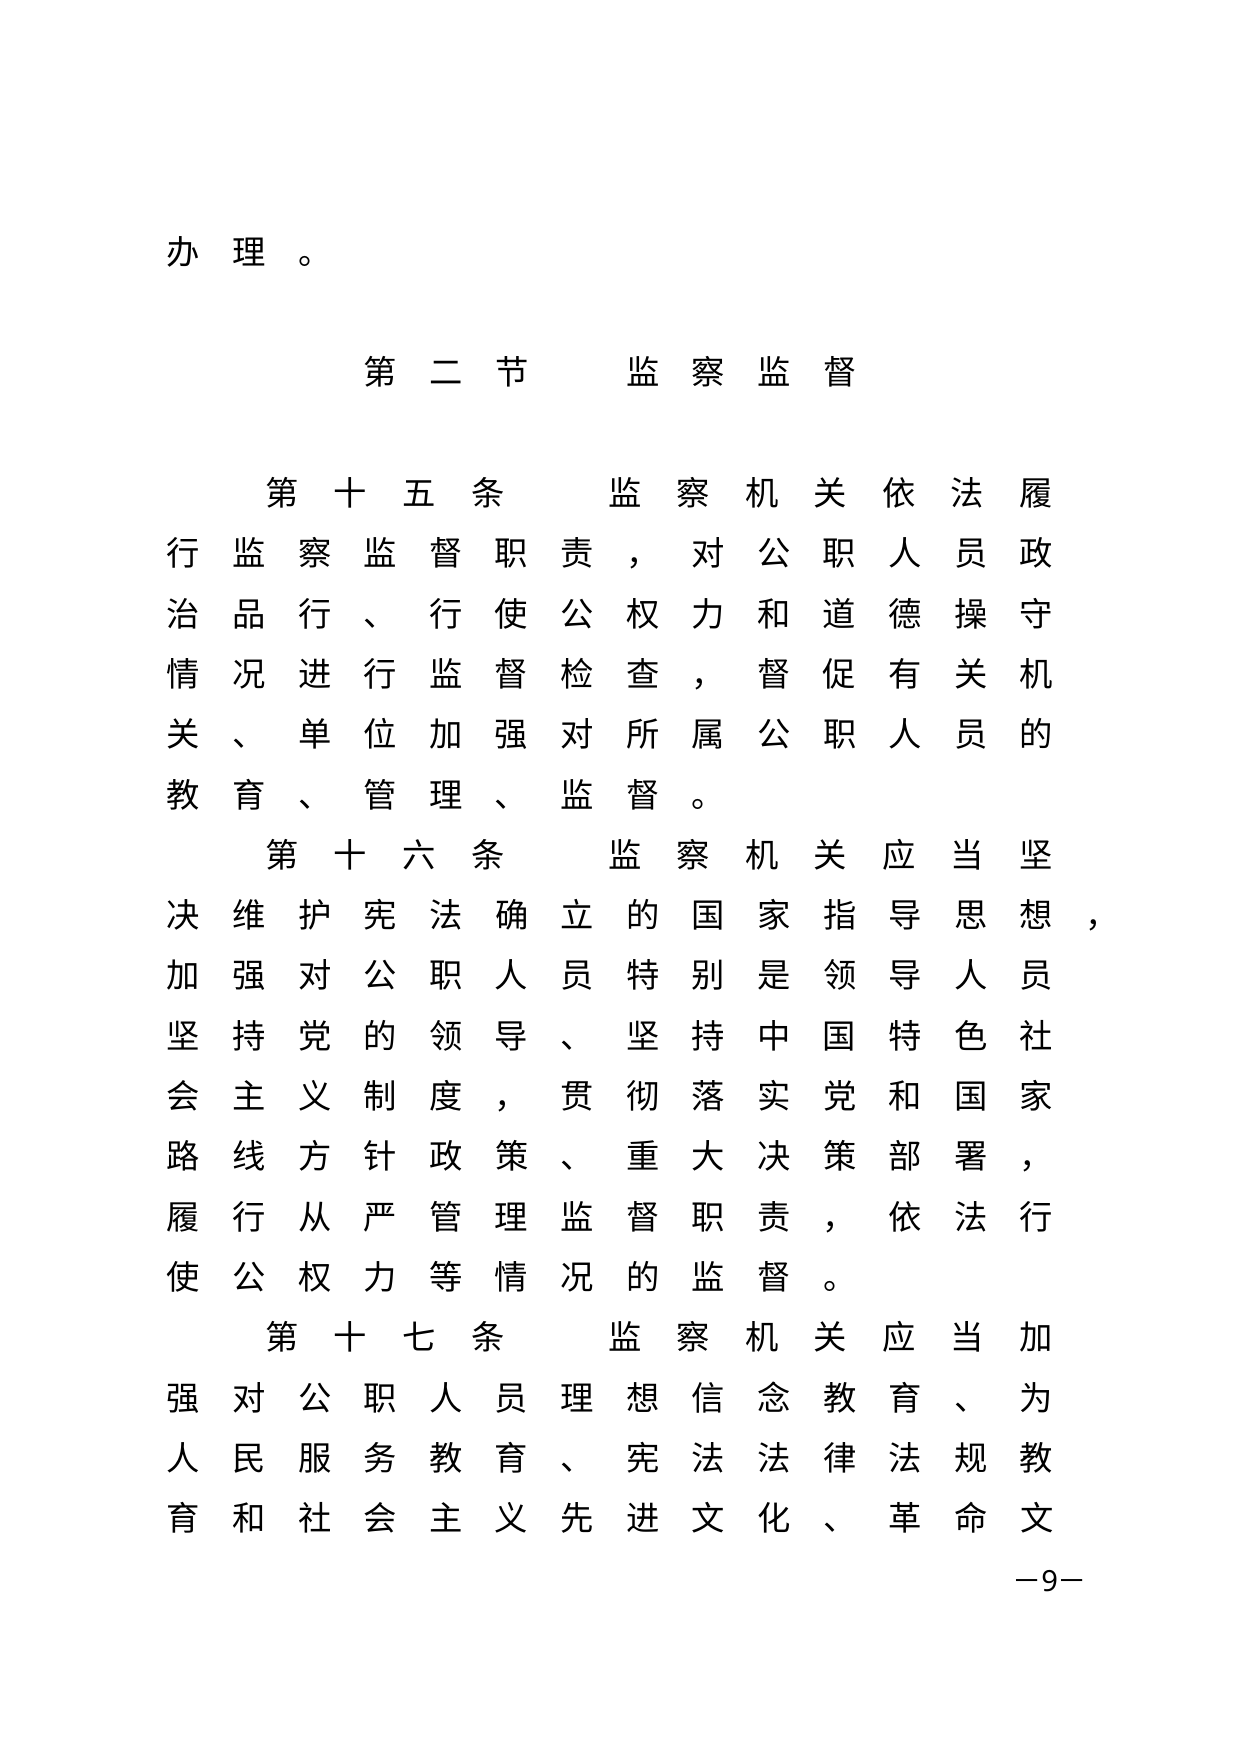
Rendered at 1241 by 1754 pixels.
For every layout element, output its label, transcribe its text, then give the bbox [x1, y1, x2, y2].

text 第十五条 监察机关依法履行监察监督职责，对公职人员政治品行、行使公权力和道德操守情况进行监督检查，督促有关机关、单位加强对所属公职人员的教育、管理、监督。 [167, 461, 1085, 823]
text 第十六条 监察机关应当坚决维护宪法确立的国家指导思想，加强对公职人员特别是领导人员坚持党的领导、坚持中国特色社会主义制度，贯彻落实党和国家路线方针政策、重大决策部署，履行从严管理监督职责，依法行使公权力等情况的监督。 [167, 823, 1085, 1305]
text 第二节 监察监督 [167, 340, 1085, 400]
text 第十七条 监察机关应当加强对公职人员理想信念教育、为人民服务教育、宪法法律法规教育和社会主义先进文化、革命文化、中华优秀传统文化教育，弘扬社会主义核心价值观，深入开展警示教育，教育引导公职人员树立正确的权力观、政绩观、事业观，保持为民务实清廉本色。 [167, 1305, 1085, 1546]
text 再派出监察机构、监察专员根据授权，按照管理权限依法对再派出监督单位的公职人员开展监督，对职务违法进行调查、处置。职务犯罪的调查、处置，按照本条例第五十二条第二款规定办理。 [167, 219, 1085, 280]
